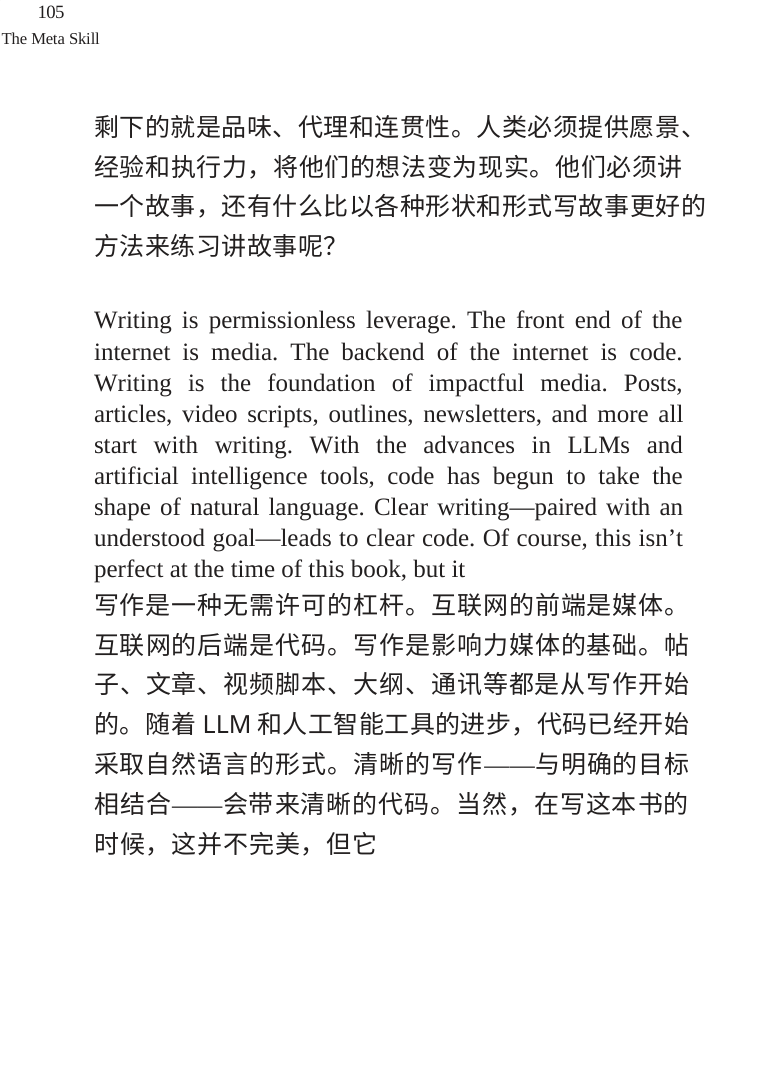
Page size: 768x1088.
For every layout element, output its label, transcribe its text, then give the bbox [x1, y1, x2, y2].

text Writing is permissionless leverage. The front end of the internet is media. The backend of the internet is code. Writing is the foundation of impactful media. Posts, articles, video scripts, outlines, newsletters, and more all start with writing. With the advances in LLMs and artificial intelligence tools, code has begun to take the shape of natural language. Clear writing—paired with an understood goal—leads to clear code. Of course, this isn’t perfect at the time of this book, but it [94, 306, 684, 583]
text 写作是一种无需许可的杠杆。互联网的前端是媒体。互联网的后端是代码。写作是影响力媒体的基础。帖子、文章、视频脚本、大纲、通讯等都是从写作开始的。随着LLM和人工智能工具的进步，代码已经开始采取自然语言的形式。清晰的写作——与明确的目标相结合——会带来清晰的代码。当然，在写这本书的时候，这并不完美，但它 [94, 585, 690, 860]
text 剩下的就是品味、代理和连贯性。人类必须提供愿景、经验和执行力，将他们的想法变为现实。他们必须讲 一个故事，还有什么比以各种形状和形式写故事更好的方法来练习讲故事呢？ [94, 107, 715, 263]
